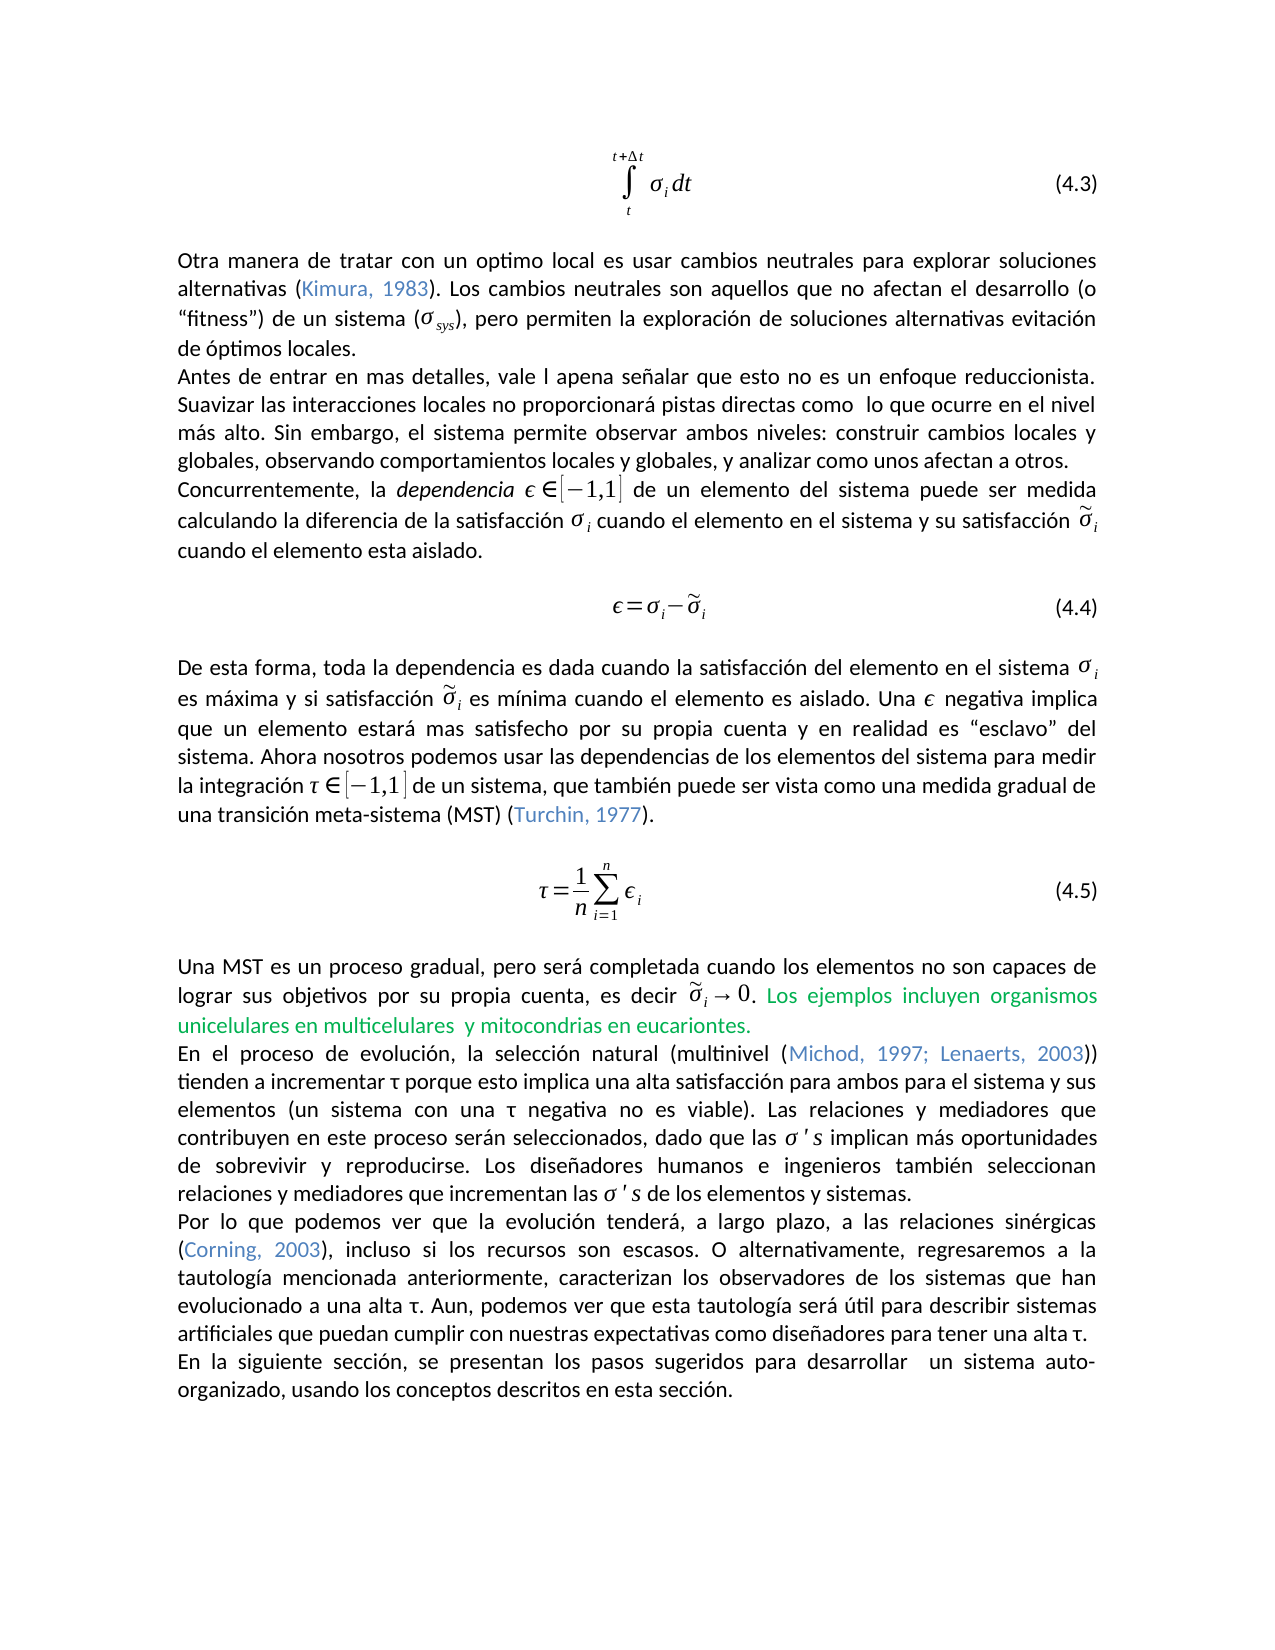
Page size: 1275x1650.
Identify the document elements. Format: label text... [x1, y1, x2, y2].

text Antes de entrar en mas detalles, vale l apena señalar que esto no es un enfoque reduccionista. Suavizar las interacciones locales no proporcionará pistas directas como lo que ocurre en el nivel más alto. Sin embargo, el sistema permite observar ambos niveles: construir cambios locales y globales, observando comportamientos locales y globales, y analizar como unos afectan a otros. [177, 362, 1098, 474]
text Una MST es un proceso gradual, pero será completada cuando los elementos no son capaces de lograr sus objetivos por su propia cuenta, es decir . Los ejemplos incluyen organismos unicelulares en multicelulares y mitocondrias en eucariontes. [177, 952, 1098, 1039]
text (4.4) [177, 592, 1098, 623]
text En la siguiente sección, se presentan los pasos sugeridos para desarrollar un sistema auto-organizado, usando los conceptos descritos en esta sección. [177, 1347, 1098, 1403]
text Concurrentemente, la dependencia de un elemento del sistema puede ser medida calculando la diferencia de la satisfacción cuando el elemento en el sistema y su satisfacción cuando el elemento esta aislado. [177, 474, 1098, 564]
text (4.3) [177, 148, 1098, 218]
text De esta forma, toda la dependencia es dada cuando la satisfacción del elemento en el sistema es máxima y si satisfacción es mínima cuando el elemento es aislado. Una negativa implica que un elemento estará mas satisfecho por su propia cuenta y en realidad es “esclavo” del sistema. Ahora nosotros podemos usar las dependencias de los elementos del sistema para medir la integración de un sistema, que también puede ser vista como una medida gradual de una transición meta-sistema (MST) (Turchin, 1977). [177, 651, 1098, 828]
text En el proceso de evolución, la selección natural (multinivel (Michod, 1997; Lenaerts, 2003)) tienden a incrementar τ porque esto implica una alta satisfacción para ambos para el sistema y sus elementos (un sistema con una τ negativa no es viable). Las relaciones y mediadores que contribuyen en este proceso serán seleccionados, dado que las implican más oportunidades de sobrevivir y reproducirse. Los diseñadores humanos e ingenieros también seleccionan relaciones y mediadores que incrementan las de los elementos y sistemas. [177, 1039, 1098, 1207]
text Por lo que podemos ver que la evolución tenderá, a largo plazo, a las relaciones sinérgicas (Corning, 2003), incluso si los recursos son escasos. O alternativamente, regresaremos a la tautología mencionada anteriormente, caracterizan los observadores de los sistemas que han evolucionado a una alta τ. Aun, podemos ver que esta tautología será útil para describir sistemas artificiales que puedan cumplir con nuestras expectativas como diseñadores para tener una alta τ. [177, 1207, 1098, 1347]
text (4.5) [177, 856, 1098, 924]
text Otra manera de tratar con un optimo local es usar cambios neutrales para explorar soluciones alternativas (Kimura, 1983). Los cambios neutrales son aquellos que no afectan el desarrollo (o “fitness”) de un sistema (), pero permiten la exploración de soluciones alternativas evitación de óptimos locales. [177, 246, 1098, 362]
